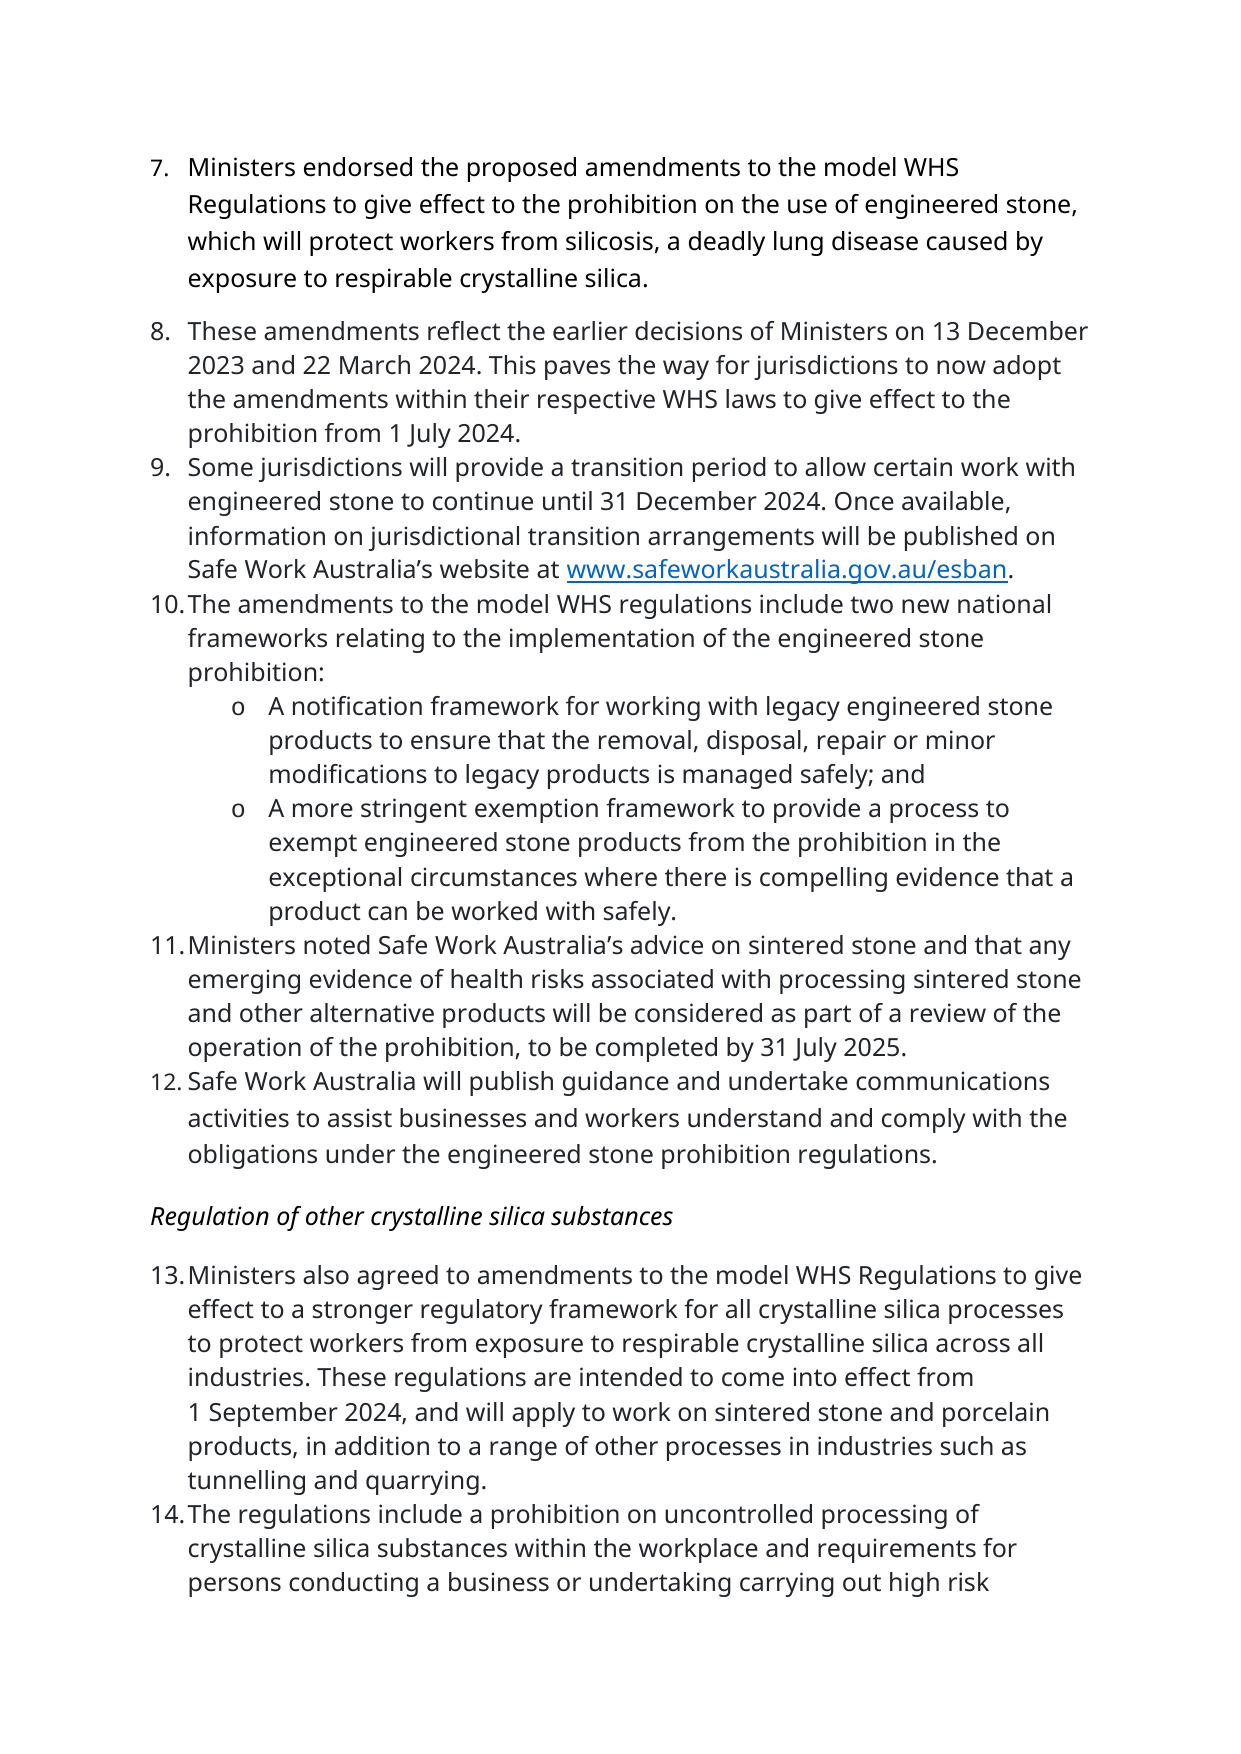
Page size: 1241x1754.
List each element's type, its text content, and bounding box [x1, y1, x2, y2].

list Safe Work Australia will publish guidance and undertake communications activities to assist businesses and workers understand and comply with the obligations under the engineered stone prohibition regulations. [150, 1063, 1090, 1171]
list Ministers also agreed to amendments to the model WHS Regulations to give effect to a stronger regulatory framework for all crystalline silica processes to protect workers from exposure to respirable crystalline silica across all industries. These regulations are intended to come into effect from 1 September 2024, and will apply to work on sintered stone and porcelain products, in addition to a range of other processes in industries such as tunnelling and quarrying. [150, 1258, 1090, 1496]
list The amendments to the model WHS regulations include two new national frameworks relating to the implementation of the engineered stone prohibition: [150, 586, 1090, 688]
list Ministers endorsed the proposed amendments to the model WHS Regulations to give effect to the prohibition on the use of engineered stone, which will protect workers from silicosis, a deadly lung disease caused by exposure to respirable crystalline silica. [150, 150, 1090, 294]
list Some jurisdictions will provide a transition period to allow certain work with engineered stone to continue until 31 December 2024. Once available, information on jurisdictional transition arrangements will be published on Safe Work Australia’s website at www.safeworkaustralia.gov.au/esban. [150, 450, 1090, 586]
list A notification framework for working with legacy engineered stone products to ensure that the removal, disposal, repair or minor modifications to legacy products is managed safely; and [231, 688, 1090, 791]
list Ministers noted Safe Work Australia’s advice on sintered stone and that any emerging evidence of health risks associated with processing sintered stone and other alternative products will be considered as part of a review of the operation of the prohibition, to be completed by 31 July 2025. [150, 927, 1090, 1063]
text Regulation of other crystalline silica substances [150, 1199, 1090, 1233]
list These amendments reflect the earlier decisions of Ministers on 13 December 2023 and 22 March 2024. This paves the way for jurisdictions to now adopt the amendments within their respective WHS laws to give effect to the prohibition from 1 July 2024. [150, 314, 1090, 450]
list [150, 1496, 1090, 1598]
list A more stringent exemption framework to provide a process to exempt engineered stone products from the prohibition in the exceptional circumstances where there is compelling evidence that a product can be worked with safely. [231, 791, 1090, 927]
